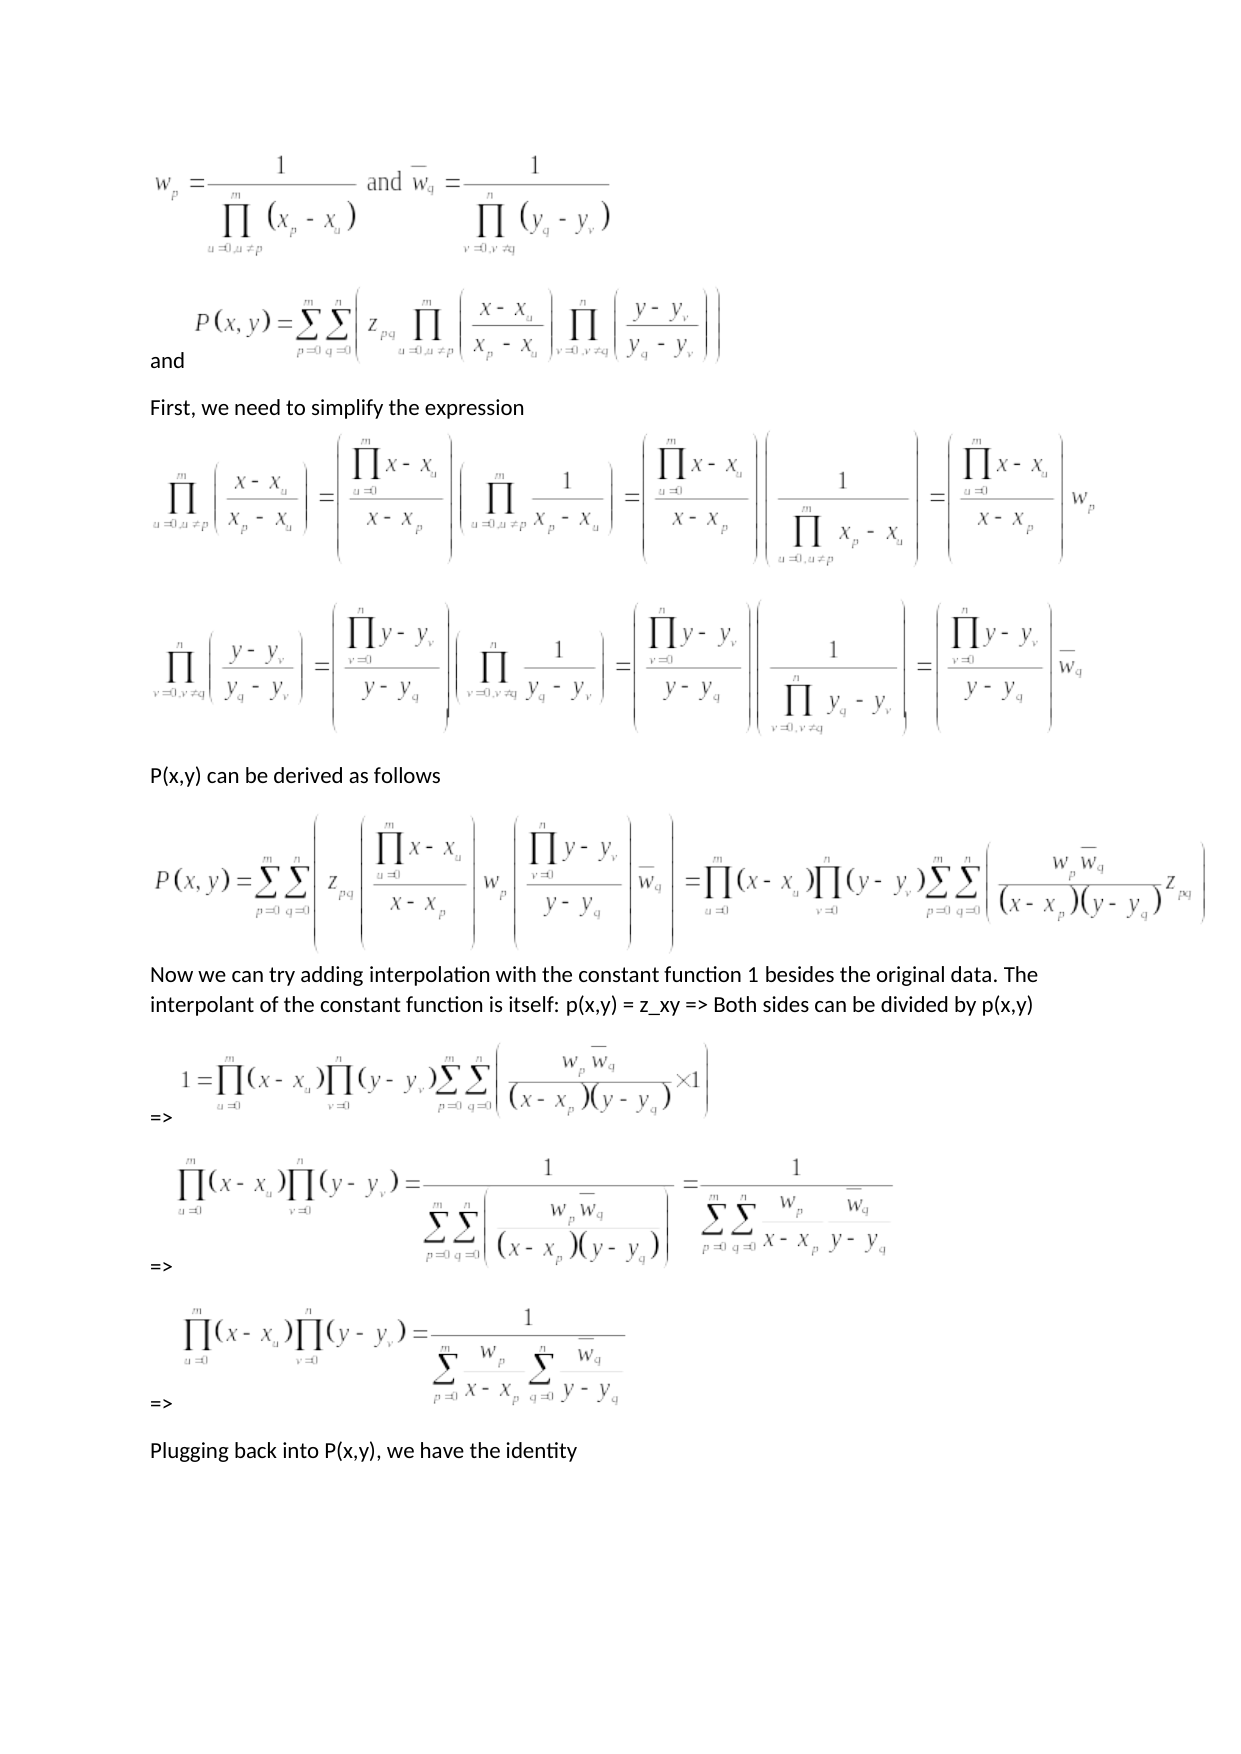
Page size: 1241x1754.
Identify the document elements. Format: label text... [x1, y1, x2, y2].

text and [150, 281, 1090, 374]
text First, we need to simplify the expression [150, 393, 1090, 574]
text => [150, 1037, 1090, 1131]
text Now we can try adding interpolation with the constant function 1 besides the original data. The interpolant of the constant function is itself: p(x,y) = z_xy => Both sides can be divided by p(x,y) [150, 808, 1090, 1019]
text Plugging back into P(x,y), we have the identity [150, 1436, 1090, 1464]
text => [150, 1149, 1090, 1280]
text P(x,y) can be derived as follows [150, 761, 1090, 789]
text => [150, 1299, 1090, 1417]
